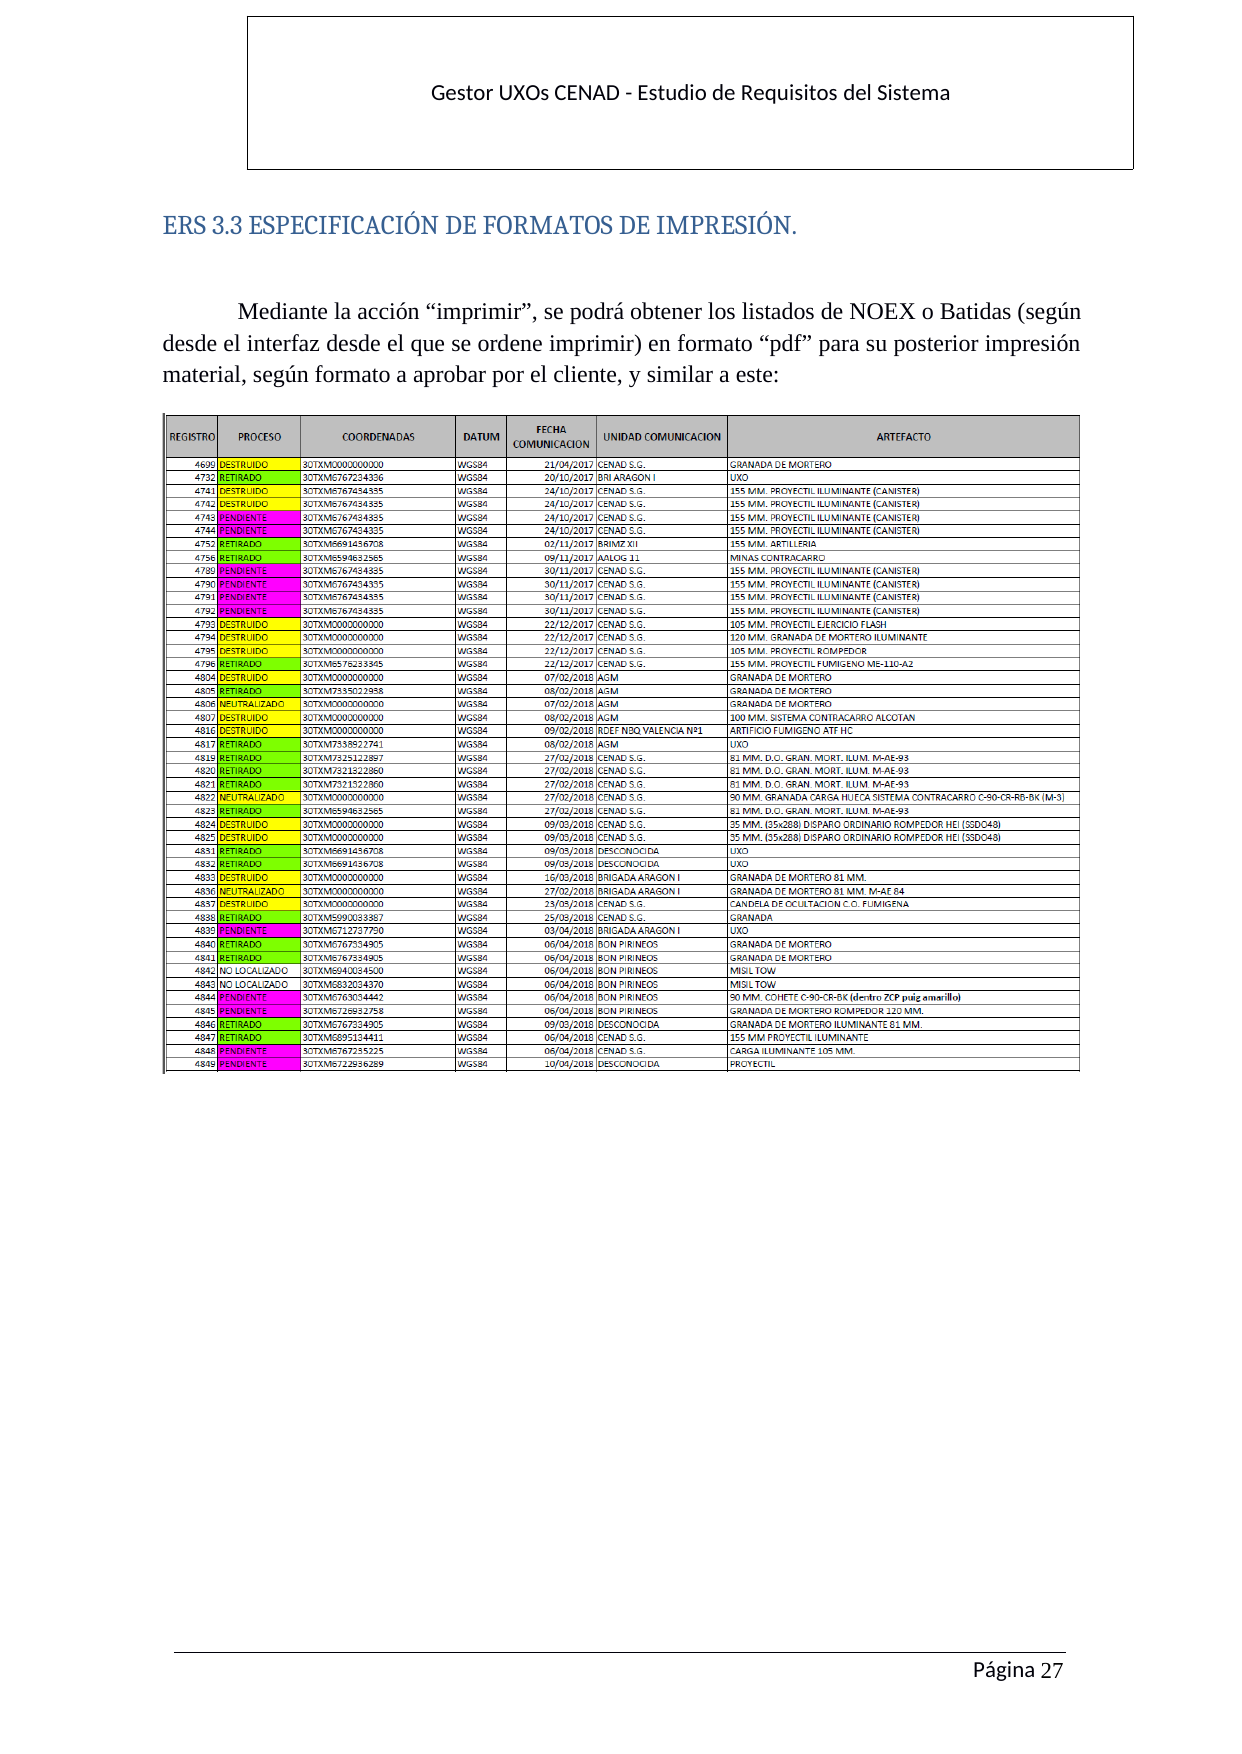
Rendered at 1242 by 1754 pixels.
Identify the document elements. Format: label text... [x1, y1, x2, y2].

text Mediante la acción “imprimir”, se podrá obtener los listados de NOEX o Batidas (según desde el interfaz desde el que se ordene imprimir) en formato “pdf” para su posterior impresión material, según formato a aprobar por el cliente, y similar a este: [162, 297, 1083, 388]
picture [162, 413, 1084, 1074]
subtitle ERS 3.3 ESPECIFICACIÓN DE FORMATOS DE IMPRESIÓN. [162, 210, 1083, 242]
